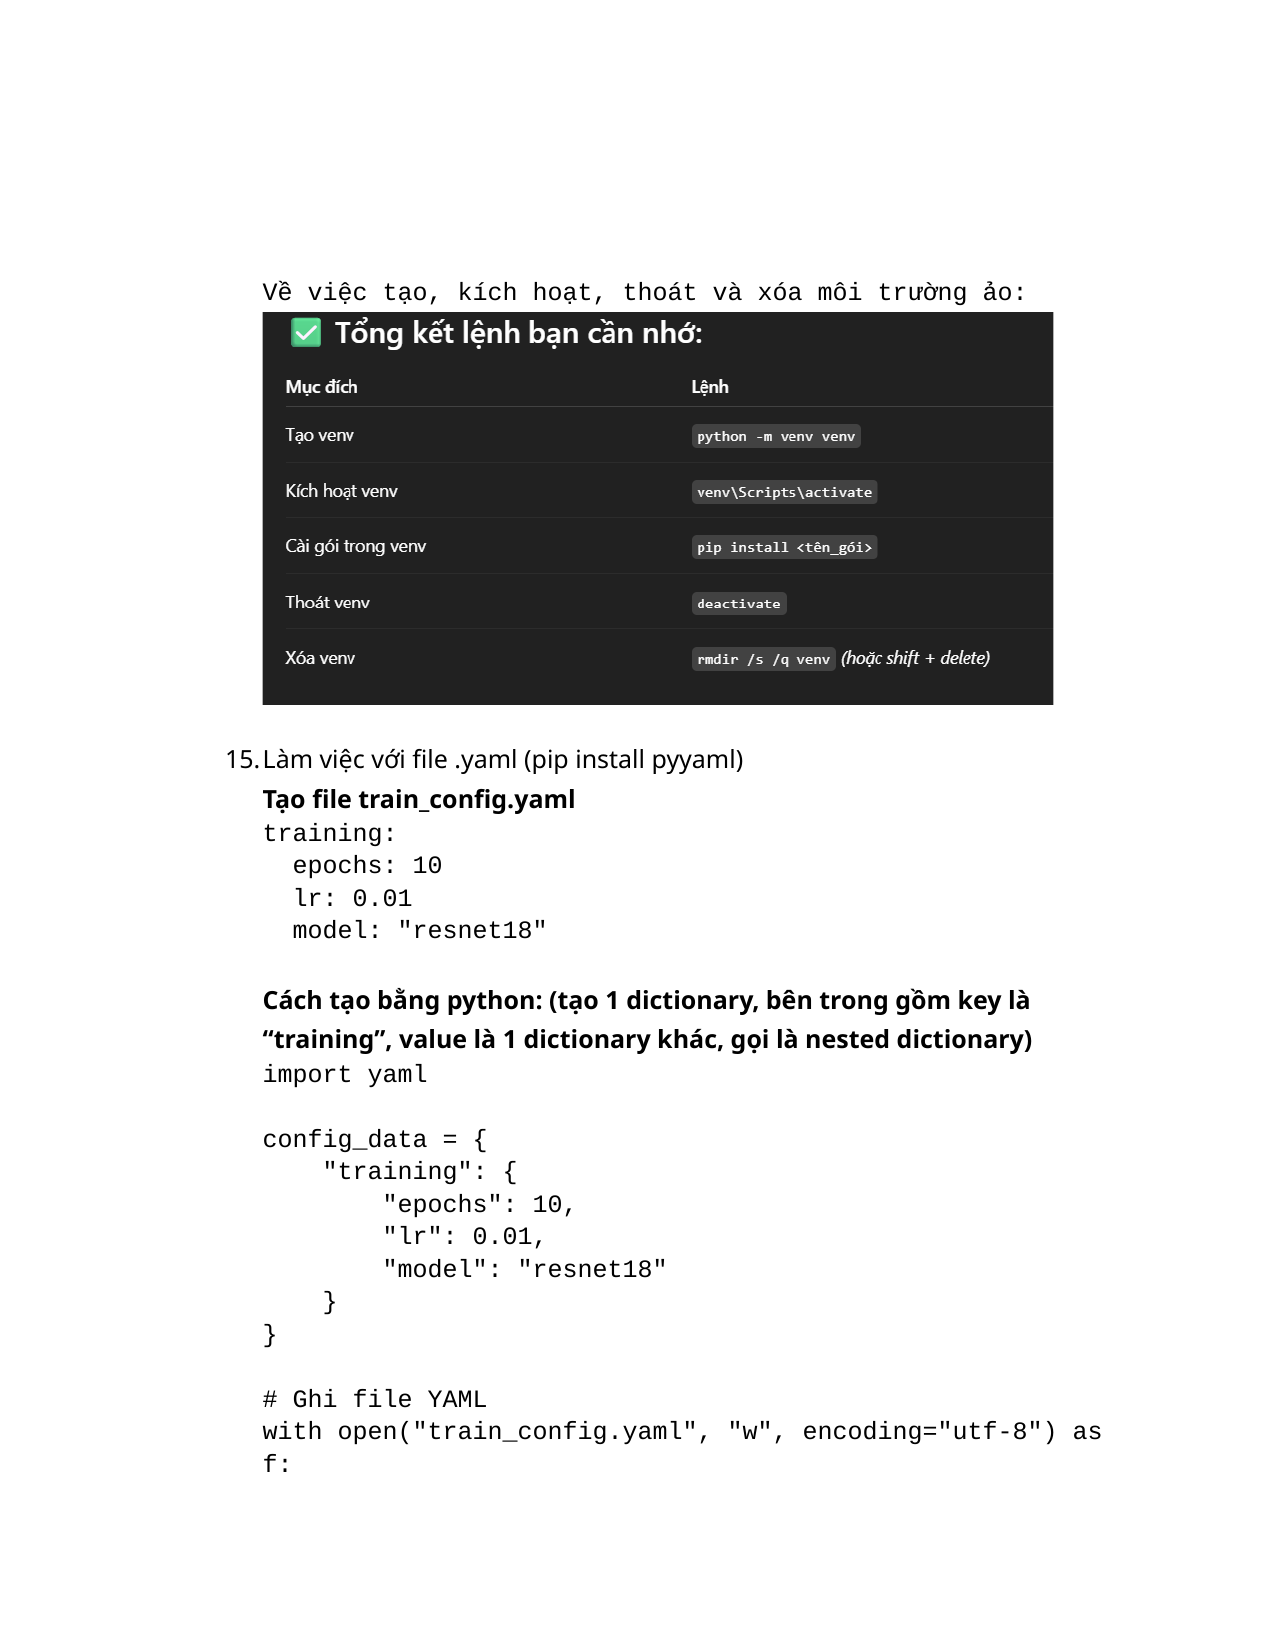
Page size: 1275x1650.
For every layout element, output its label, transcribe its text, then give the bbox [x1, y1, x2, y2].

list Về việc tạo, kích hoạt, thoát và xóa môi trường ảo: [262, 280, 1125, 308]
list config_data = { [262, 1126, 1125, 1154]
list import yaml [262, 1061, 1125, 1089]
list training: [262, 820, 1125, 849]
list Cách tạo bằng python: (tạo 1 dictionary, bên trong gồm key là “training”, value là 1 dictionary khác, gọi là nested dictionary) [262, 983, 1125, 1056]
list } [262, 1321, 1125, 1349]
list # Ghi file YAML [262, 1386, 1125, 1414]
picture [262, 312, 1054, 705]
list Làm việc với file .yaml (pip install pyyaml) [225, 742, 1125, 776]
list model: "resnet18" [262, 918, 1125, 946]
list "model": "resnet18" [262, 1256, 1125, 1284]
list "epochs": 10, [262, 1191, 1125, 1219]
list with open("train_config.yaml", "w", encoding="utf-8") as f: [262, 1419, 1125, 1479]
list "lr": 0.01, [262, 1224, 1125, 1252]
list "training": { [262, 1159, 1125, 1187]
list } [262, 1289, 1125, 1317]
list Tạo file train_config.yaml [262, 781, 1125, 815]
list lr: 0.01 [262, 885, 1125, 914]
list epochs: 10 [262, 853, 1125, 881]
